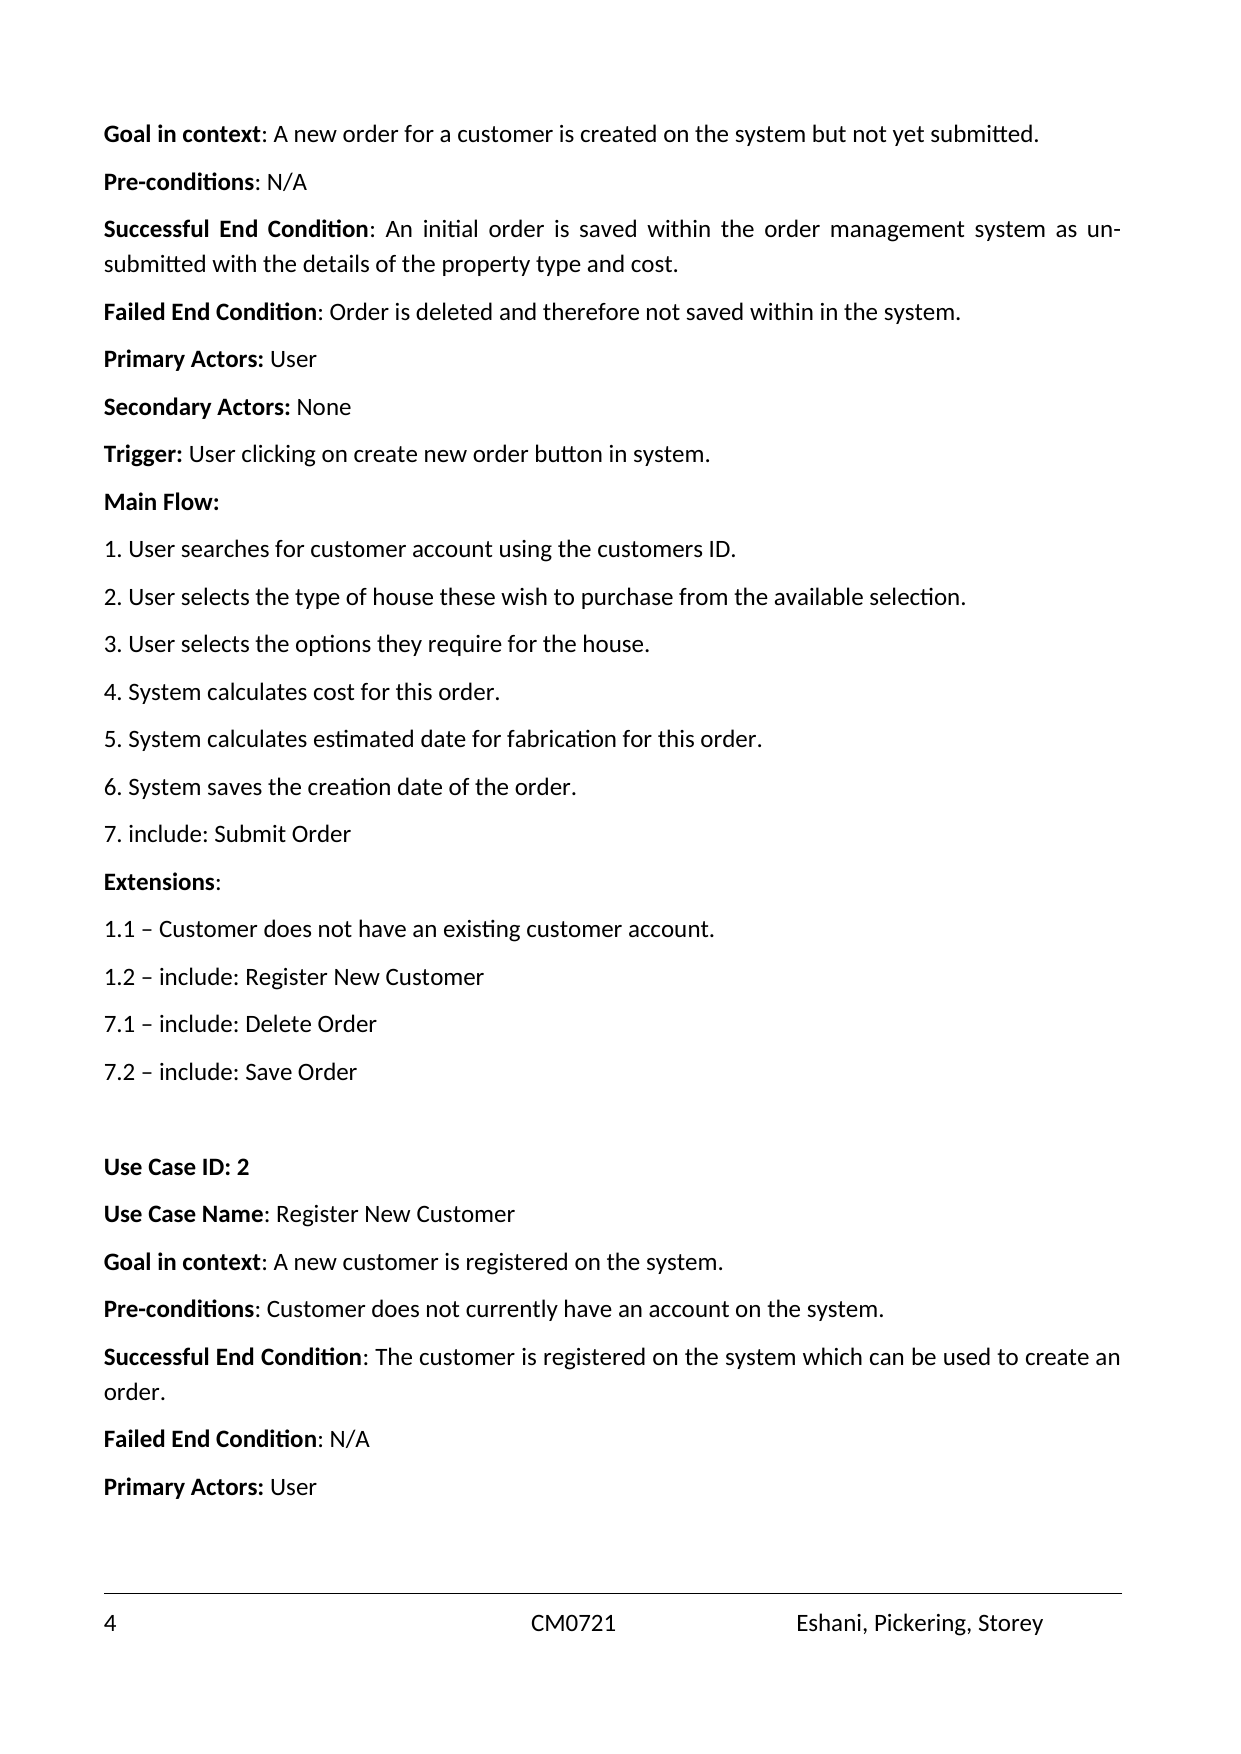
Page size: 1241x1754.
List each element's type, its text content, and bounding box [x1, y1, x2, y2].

text 1. User searches for customer account using the customers ID. [103, 533, 1122, 564]
text Pre-conditions: Customer does not currently have an account on the system. [103, 1293, 1122, 1324]
text Extensions: [103, 866, 1122, 896]
text 6. System saves the creation date of the order. [103, 771, 1122, 801]
text Use Case Name: Register New Customer [103, 1198, 1122, 1229]
text Failed End Condition: Order is deleted and therefore not saved within in the system. [103, 296, 1122, 326]
text Use Case ID: 2 [103, 1151, 1122, 1181]
text Primary Actors: User [103, 1471, 1122, 1501]
text 7. include: Submit Order [103, 818, 1122, 849]
text 7.1 – include: Delete Order [103, 1008, 1122, 1039]
text Primary Actors: User [103, 343, 1122, 374]
text 7.2 – include: Save Order [103, 1056, 1122, 1086]
text 4. System calculates cost for this order. [103, 676, 1122, 706]
text 3. User selects the options they require for the house. [103, 628, 1122, 659]
text Main Flow: [103, 486, 1122, 516]
text Trigger: User clicking on create new order button in system. [103, 438, 1122, 469]
text Secondary Actors: None [103, 391, 1122, 421]
text 1.2 – include: Register New Customer [103, 961, 1122, 991]
text Goal in context: A new order for a customer is created on the system but not yet submitted. [103, 118, 1122, 149]
text Goal in context: A new customer is registered on the system. [103, 1246, 1122, 1276]
text Pre-conditions: N/A [103, 166, 1122, 196]
text 5. System calculates estimated date for fabrication for this order. [103, 723, 1122, 754]
text 2. User selects the type of house these wish to purchase from the available selection. [103, 581, 1122, 611]
text 1.1 – Customer does not have an existing customer account. [103, 913, 1122, 944]
text Failed End Condition: N/A [103, 1423, 1122, 1454]
text Successful End Condition: The customer is registered on the system which can be used to create an order. [103, 1341, 1122, 1406]
text Successful End Condition: An initial order is saved within the order management system as un-submitted with the details of the property type and cost. [103, 213, 1122, 279]
